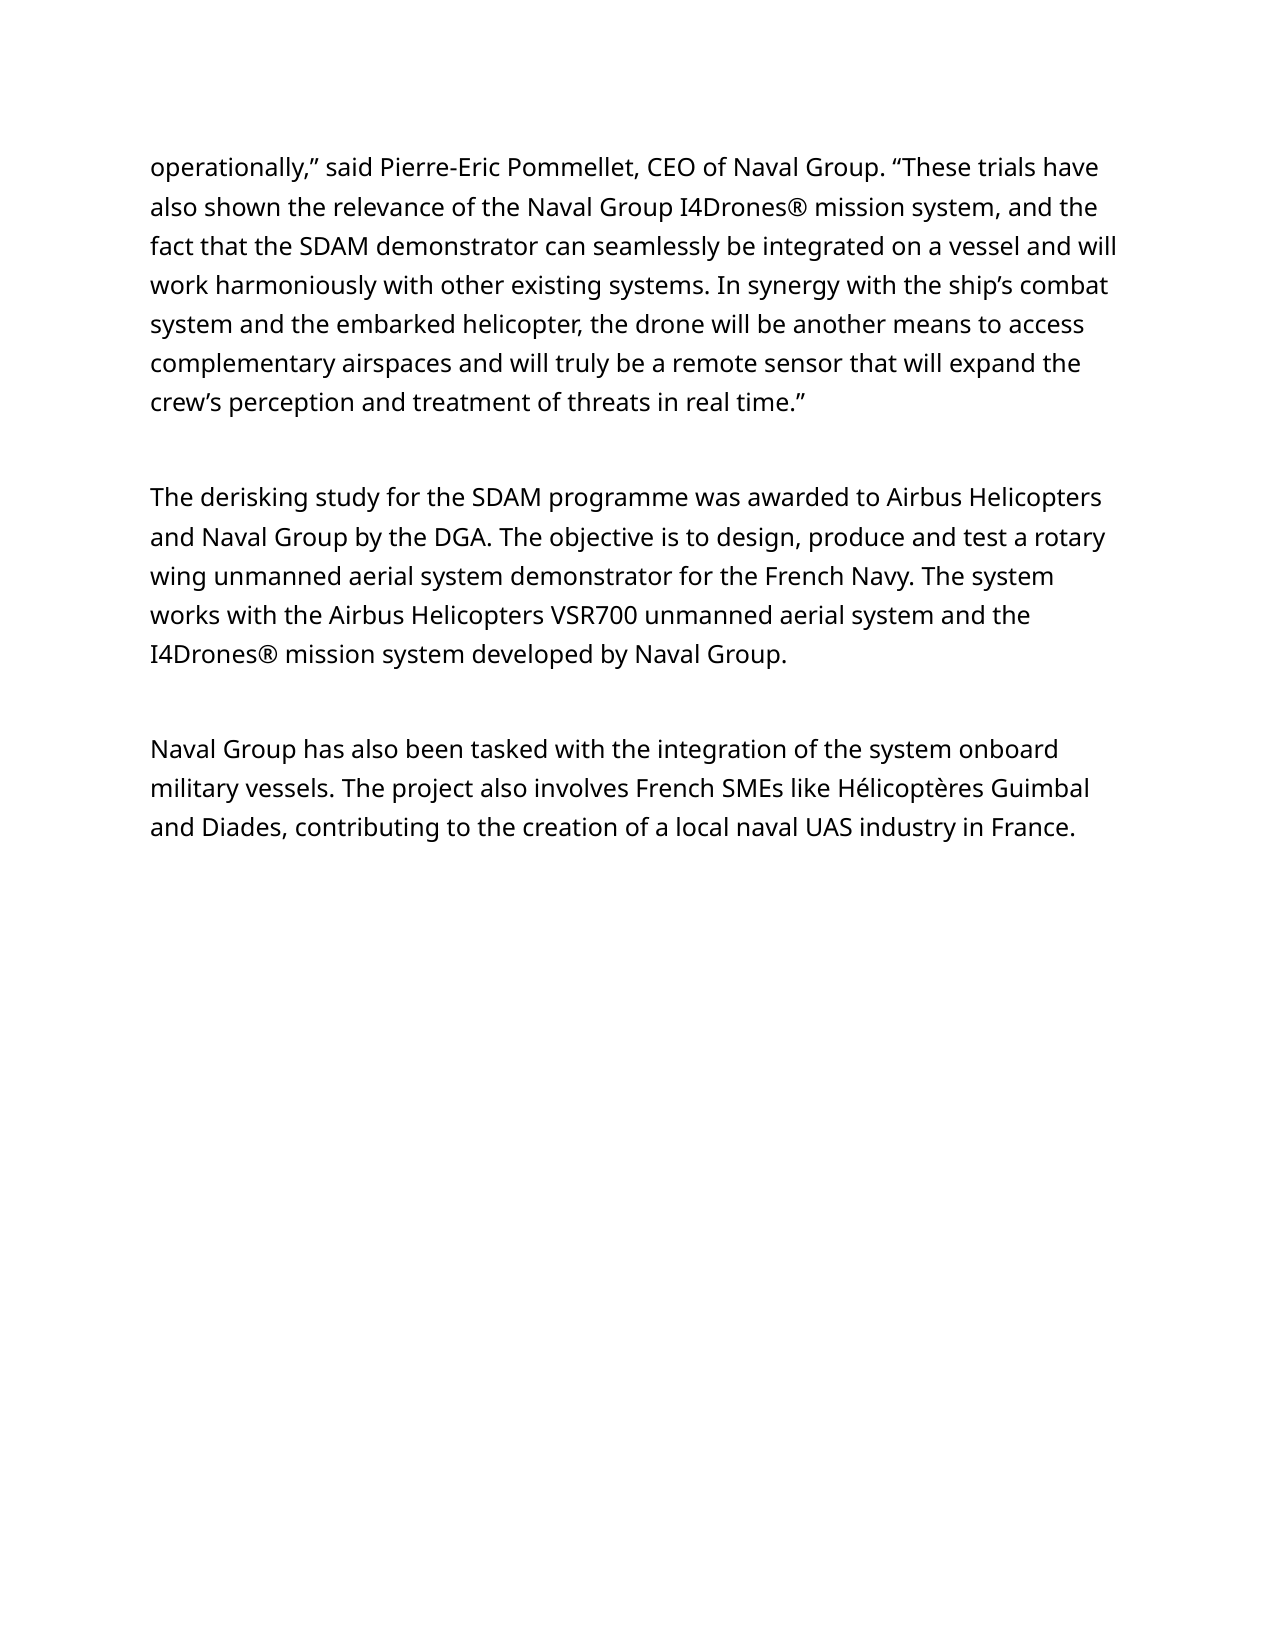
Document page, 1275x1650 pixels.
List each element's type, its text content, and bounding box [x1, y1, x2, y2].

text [150, 150, 1125, 458]
text Naval Group has also been tasked with the integration of the system onboard military vessels. The project also involves French SMEs like Hélicoptères Guimbal and Diades, contributing to the creation of a local naval UAS industry in France. [150, 732, 1125, 883]
text The derisking study for the SDAM programme was awarded to Airbus Helicopters and Naval Group by the DGA. The objective is to design, produce and test a rotary wing unmanned aerial system demonstrator for the French Navy. The system works with the Airbus Helicopters VSR700 unmanned aerial system and the I4Drones® mission system developed by Naval Group. [150, 480, 1125, 710]
